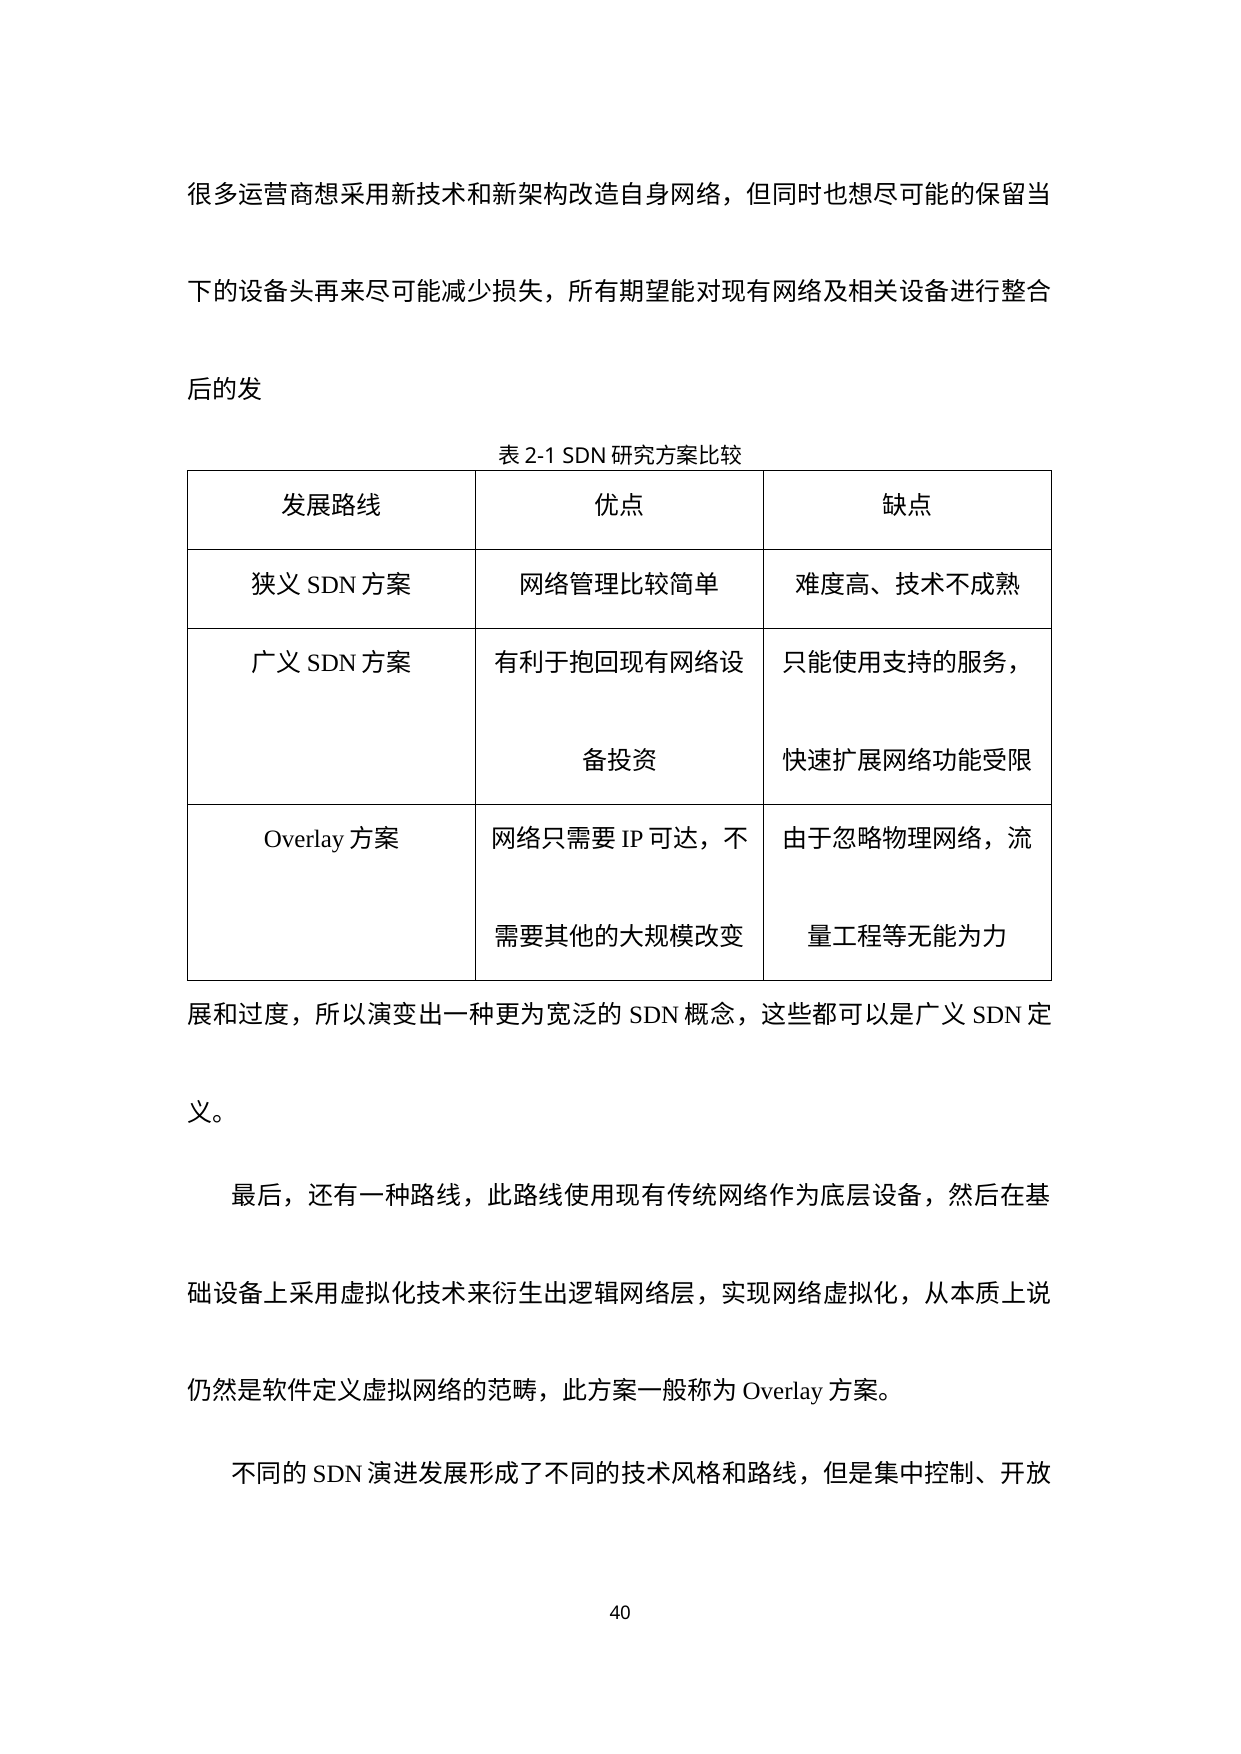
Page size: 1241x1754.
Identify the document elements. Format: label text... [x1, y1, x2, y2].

text 最后，还有一种路线，此路线使用现有传统网络作为底层设备，然后在基础设备上采用虚拟化技术来衍生出逻辑网络层，实现网络虚拟化，从本质上说仍然是软件定义虚拟网络的范畴，此方案一般称为Overlay方案。 [187, 1161, 1053, 1421]
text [187, 1439, 1053, 1504]
table_cell Overlay方案 [188, 805, 475, 979]
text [187, 160, 1053, 420]
table_header 发展路线 [188, 471, 475, 549]
table_header 优点 [476, 471, 763, 549]
text 表2-1 SDN研究方案比较 [187, 438, 1053, 470]
table_cell 只能使用支持的服务，快速扩展网络功能受限 [764, 629, 1051, 803]
text 展和过度，所以演变出一种更为宽泛的SDN概念，这些都可以是广义SDN定义。 [187, 981, 1053, 1143]
table_cell 狭义SDN方案 [188, 550, 475, 627]
table_header 缺点 [764, 471, 1051, 549]
table_cell 网络只需要IP可达，不需要其他的大规模改变 [476, 805, 763, 979]
table_cell 网络管理比较简单 [476, 550, 763, 627]
table_cell 难度高、技术不成熟 [764, 550, 1051, 627]
table_cell 有利于抱回现有网络设备投资 [476, 629, 763, 803]
table_cell 由于忽略物理网络，流量工程等无能为力 [764, 805, 1051, 979]
table_cell 广义SDN方案 [188, 629, 475, 803]
